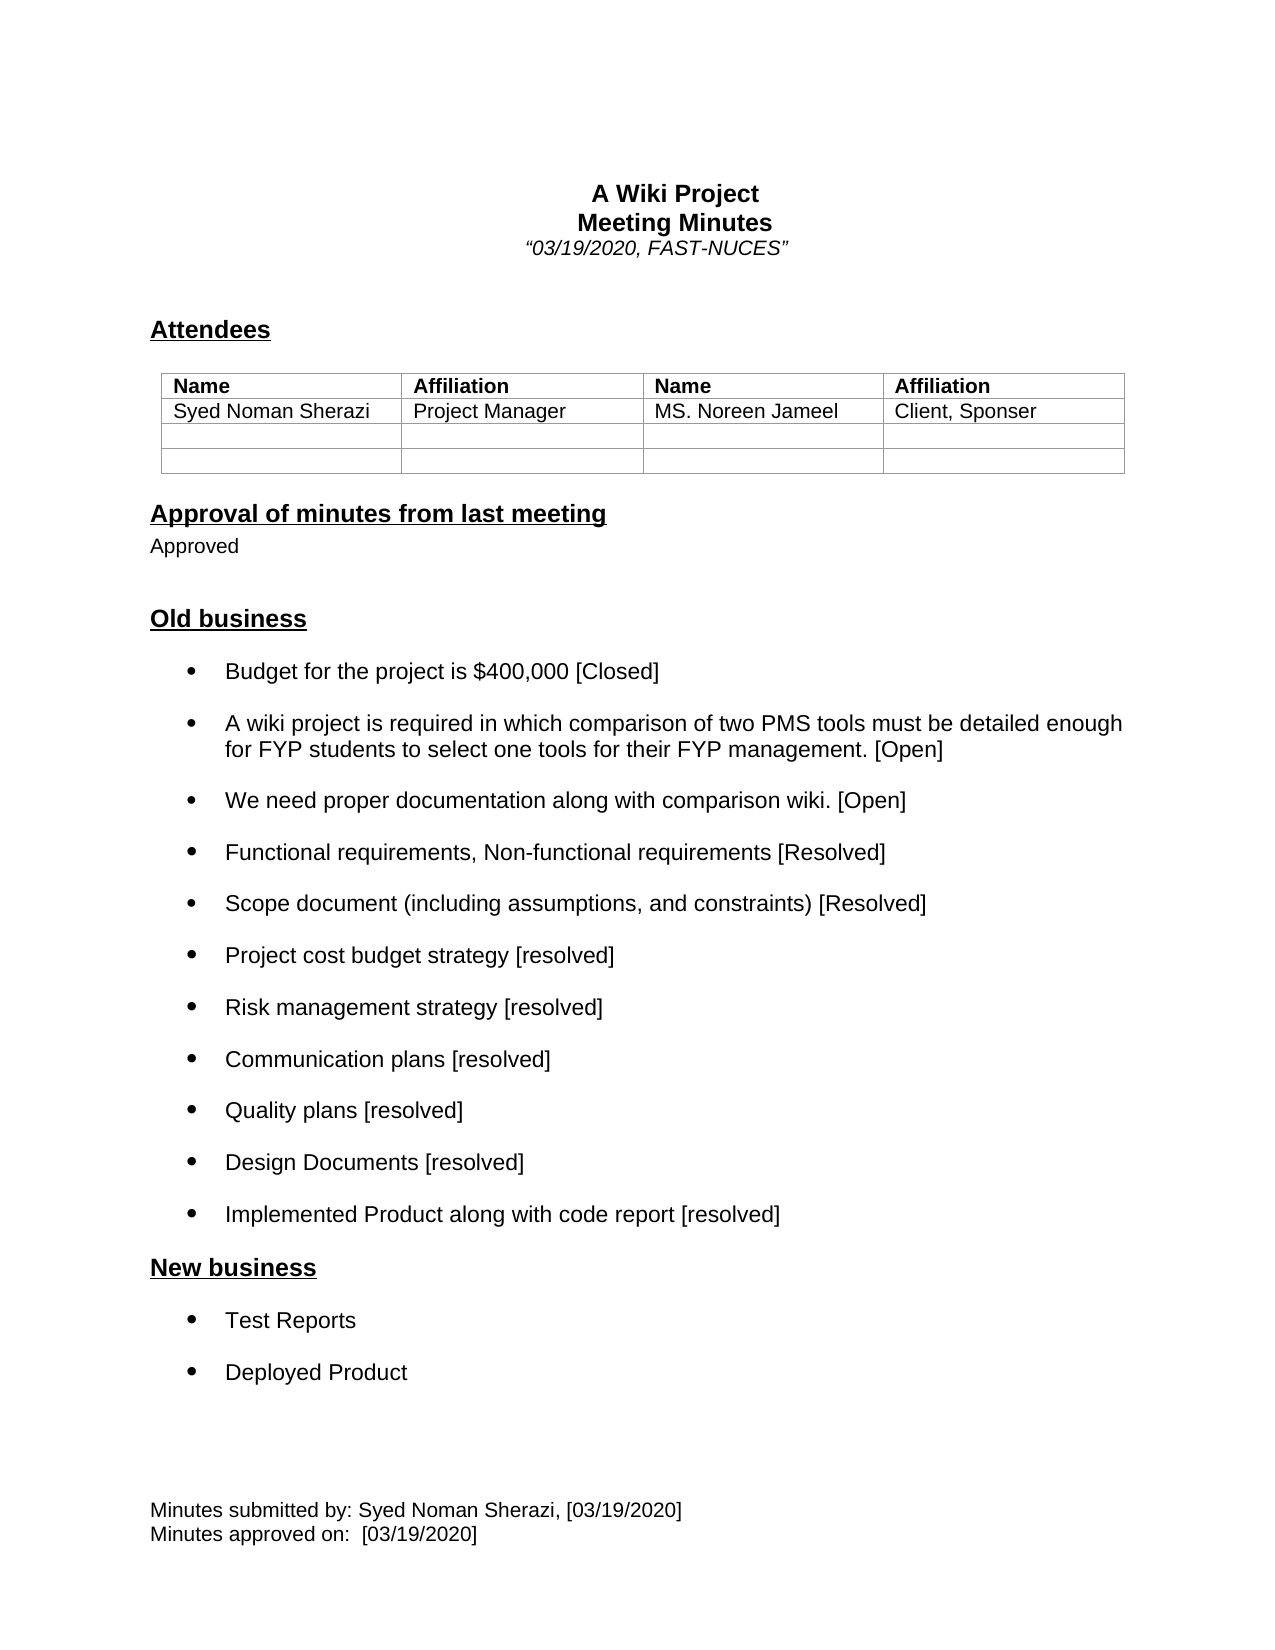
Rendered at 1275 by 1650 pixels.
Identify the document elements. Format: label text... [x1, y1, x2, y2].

list We need proper documentation along with comparison wiki. [Open] [187, 787, 1125, 813]
list Design Documents [resolved] [187, 1149, 1125, 1176]
list Scope document (including assumptions, and constraints) [Resolved] [187, 890, 1125, 917]
table_header Affiliation [884, 374, 1124, 398]
table_header Affiliation [402, 374, 643, 398]
list Test Reports [187, 1307, 1125, 1334]
table_cell MS. Noreen Jameel [644, 399, 883, 423]
list Project cost budget strategy [resolved] [187, 942, 1125, 969]
list Communication plans [resolved] [187, 1046, 1125, 1072]
list Old business [150, 604, 1125, 633]
table_cell [402, 424, 643, 448]
table_cell [162, 424, 401, 448]
list Approval of minutes from last meeting [150, 499, 1125, 528]
list Quality plans [resolved] [187, 1097, 1125, 1124]
list Budget for the project is $400,000 [Closed] [187, 658, 1125, 684]
table_cell [162, 449, 401, 473]
list Deployed Product [187, 1359, 1125, 1386]
table_cell Project Manager [402, 399, 643, 423]
table_cell Syed Noman Sherazi [162, 399, 401, 423]
list New business [150, 1253, 1125, 1282]
table_cell [402, 449, 643, 473]
table_header Name [644, 374, 883, 398]
text Meeting Minutes [225, 207, 1125, 236]
text Attendees [150, 315, 1125, 344]
text A Wiki Project [225, 179, 1125, 207]
table_cell Client, Sponser [884, 399, 1124, 423]
list Implemented Product along with code report [resolved] [187, 1201, 1125, 1228]
text “03/19/2020, FAST-NUCES” [169, 236, 1125, 260]
table_cell [644, 449, 883, 473]
table_cell [644, 424, 883, 448]
table_cell [884, 449, 1124, 473]
table_header Name [162, 374, 401, 398]
list A wiki project is required in which comparison of two PMS tools must be detailed enough for FYP students to select one tools for their FYP management. [Open] [187, 709, 1125, 762]
list Risk management strategy [resolved] [187, 994, 1125, 1021]
table_cell [884, 424, 1124, 448]
list Functional requirements, Non-functional requirements [Resolved] [187, 838, 1125, 865]
text Approved [150, 534, 1125, 558]
